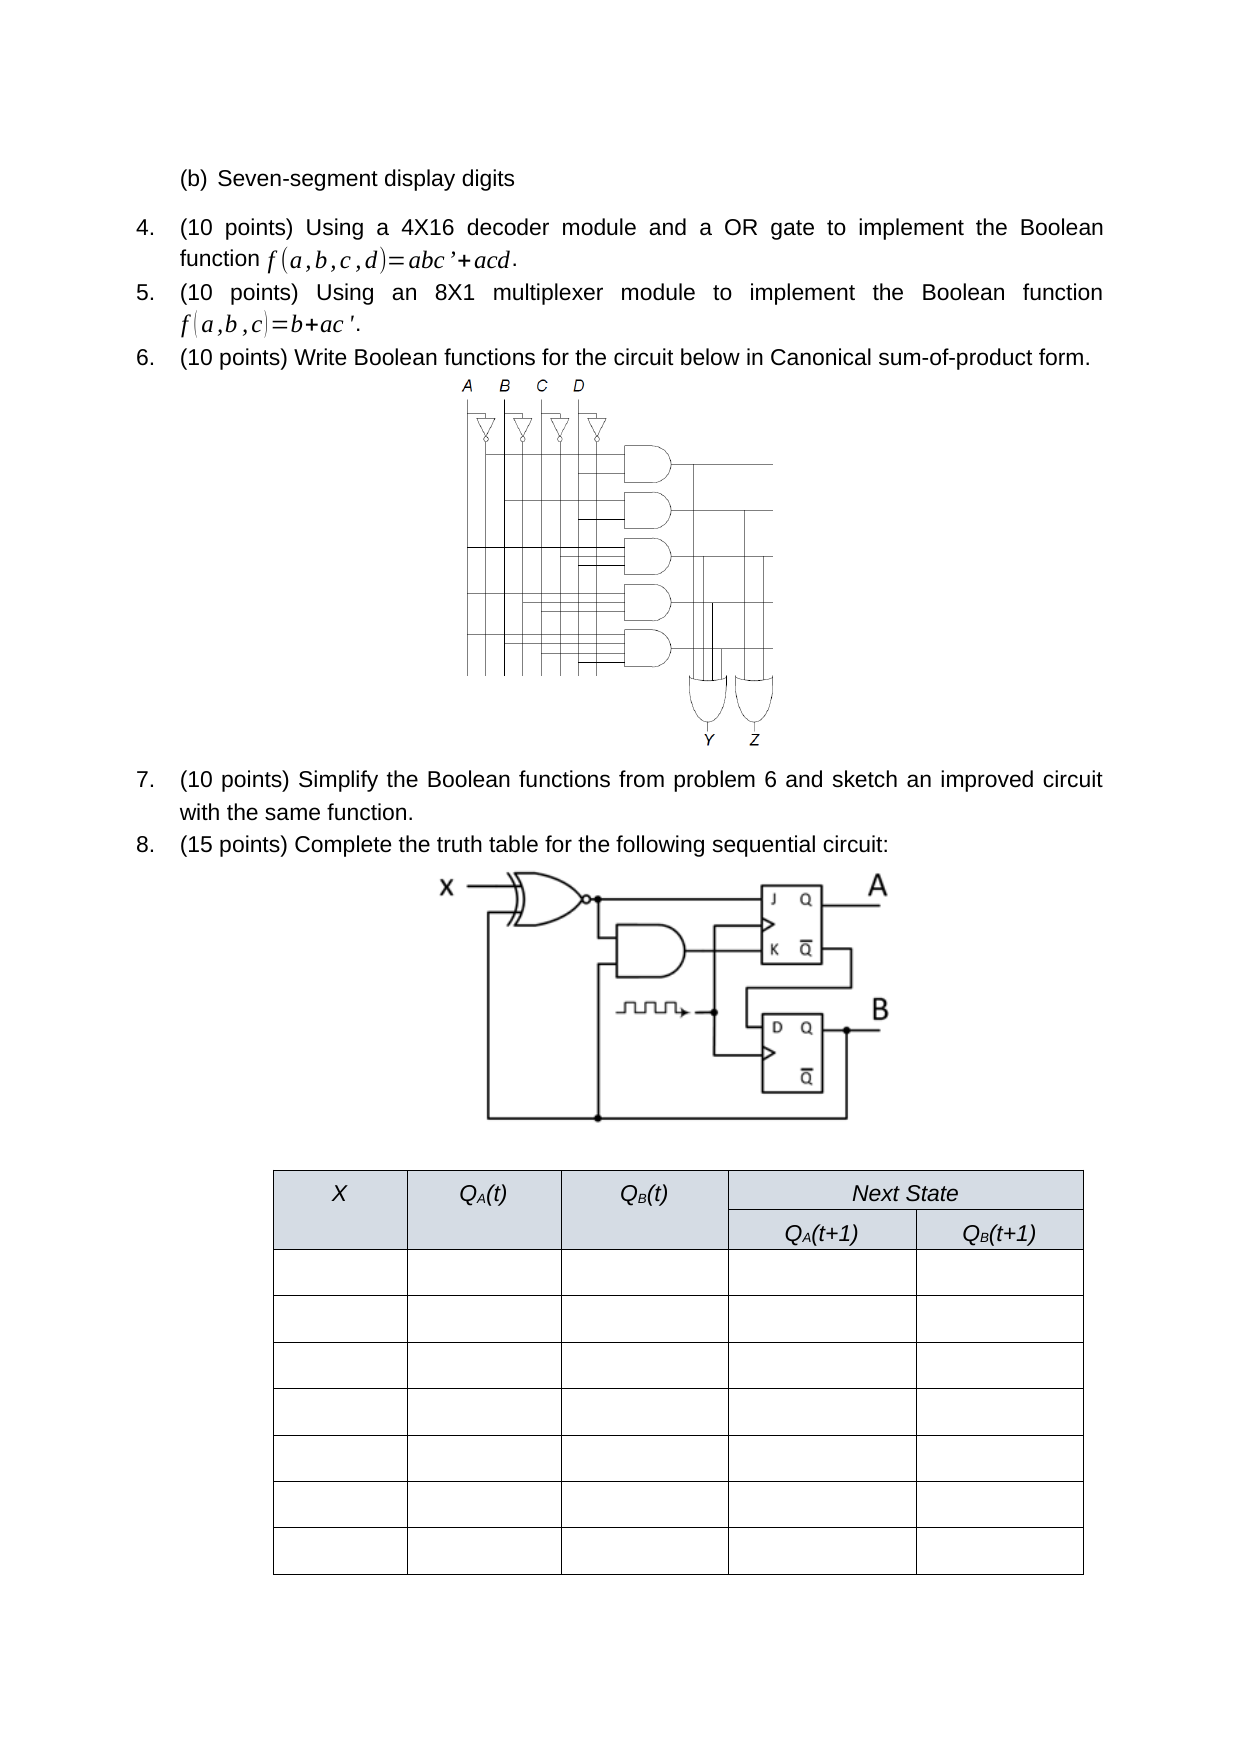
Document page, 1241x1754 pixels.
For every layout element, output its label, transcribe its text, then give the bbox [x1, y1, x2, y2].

table_cell [917, 1528, 1083, 1573]
table_header Next State [729, 1171, 1083, 1209]
table_cell [729, 1436, 916, 1481]
table_cell [917, 1296, 1083, 1342]
table_cell [274, 1389, 407, 1434]
table_cell [408, 1436, 561, 1481]
table_cell [274, 1436, 407, 1481]
table_cell [917, 1482, 1083, 1527]
table_cell [562, 1482, 728, 1527]
table_cell [562, 1296, 728, 1342]
table_cell [562, 1436, 728, 1481]
table_cell [274, 1250, 407, 1295]
table_cell [408, 1343, 561, 1388]
table_cell [274, 1528, 407, 1573]
table_cell [917, 1343, 1083, 1388]
table_cell [562, 1343, 728, 1388]
list Seven-segment display digits [179, 162, 1104, 194]
table_cell [408, 1528, 561, 1573]
table_cell [729, 1528, 916, 1573]
picture [427, 860, 900, 1135]
table_cell [917, 1436, 1083, 1481]
table_header QB(t) [562, 1171, 728, 1249]
list (10 points) Using a 4X16 decoder module and a OR gate to implement the Boolean function . [136, 211, 1104, 276]
table_cell [274, 1343, 407, 1388]
table_cell [562, 1528, 728, 1573]
list (10 points) Simplify the Boolean functions from problem 6 and sketch an improved circuit with the same function. [136, 763, 1104, 828]
table_cell QA(t+1) [729, 1210, 916, 1249]
table_header X [274, 1171, 407, 1249]
table_cell [729, 1343, 916, 1388]
table_cell QB(t+1) [917, 1210, 1083, 1249]
table_cell [408, 1296, 561, 1342]
table_cell [408, 1250, 561, 1295]
table_cell [917, 1389, 1083, 1434]
table_cell [408, 1482, 561, 1527]
table_cell [729, 1250, 916, 1295]
table_cell [562, 1250, 728, 1295]
table_cell [274, 1296, 407, 1342]
table_cell [729, 1482, 916, 1527]
table_header QA(t) [408, 1171, 561, 1249]
table_cell [274, 1482, 407, 1527]
table_cell [917, 1250, 1083, 1295]
list (10 points) Using an 8X1 multiplexer module to implement the Boolean function . [136, 276, 1104, 341]
table_cell [729, 1296, 916, 1342]
list (10 points) Write Boolean functions for the circuit below in Canonical sum-of-product form. [136, 341, 1104, 373]
table_cell [408, 1389, 561, 1434]
table_cell [562, 1389, 728, 1434]
table_cell [729, 1389, 916, 1434]
list (15 points) Complete the truth table for the following sequential circuit: [136, 828, 1104, 861]
